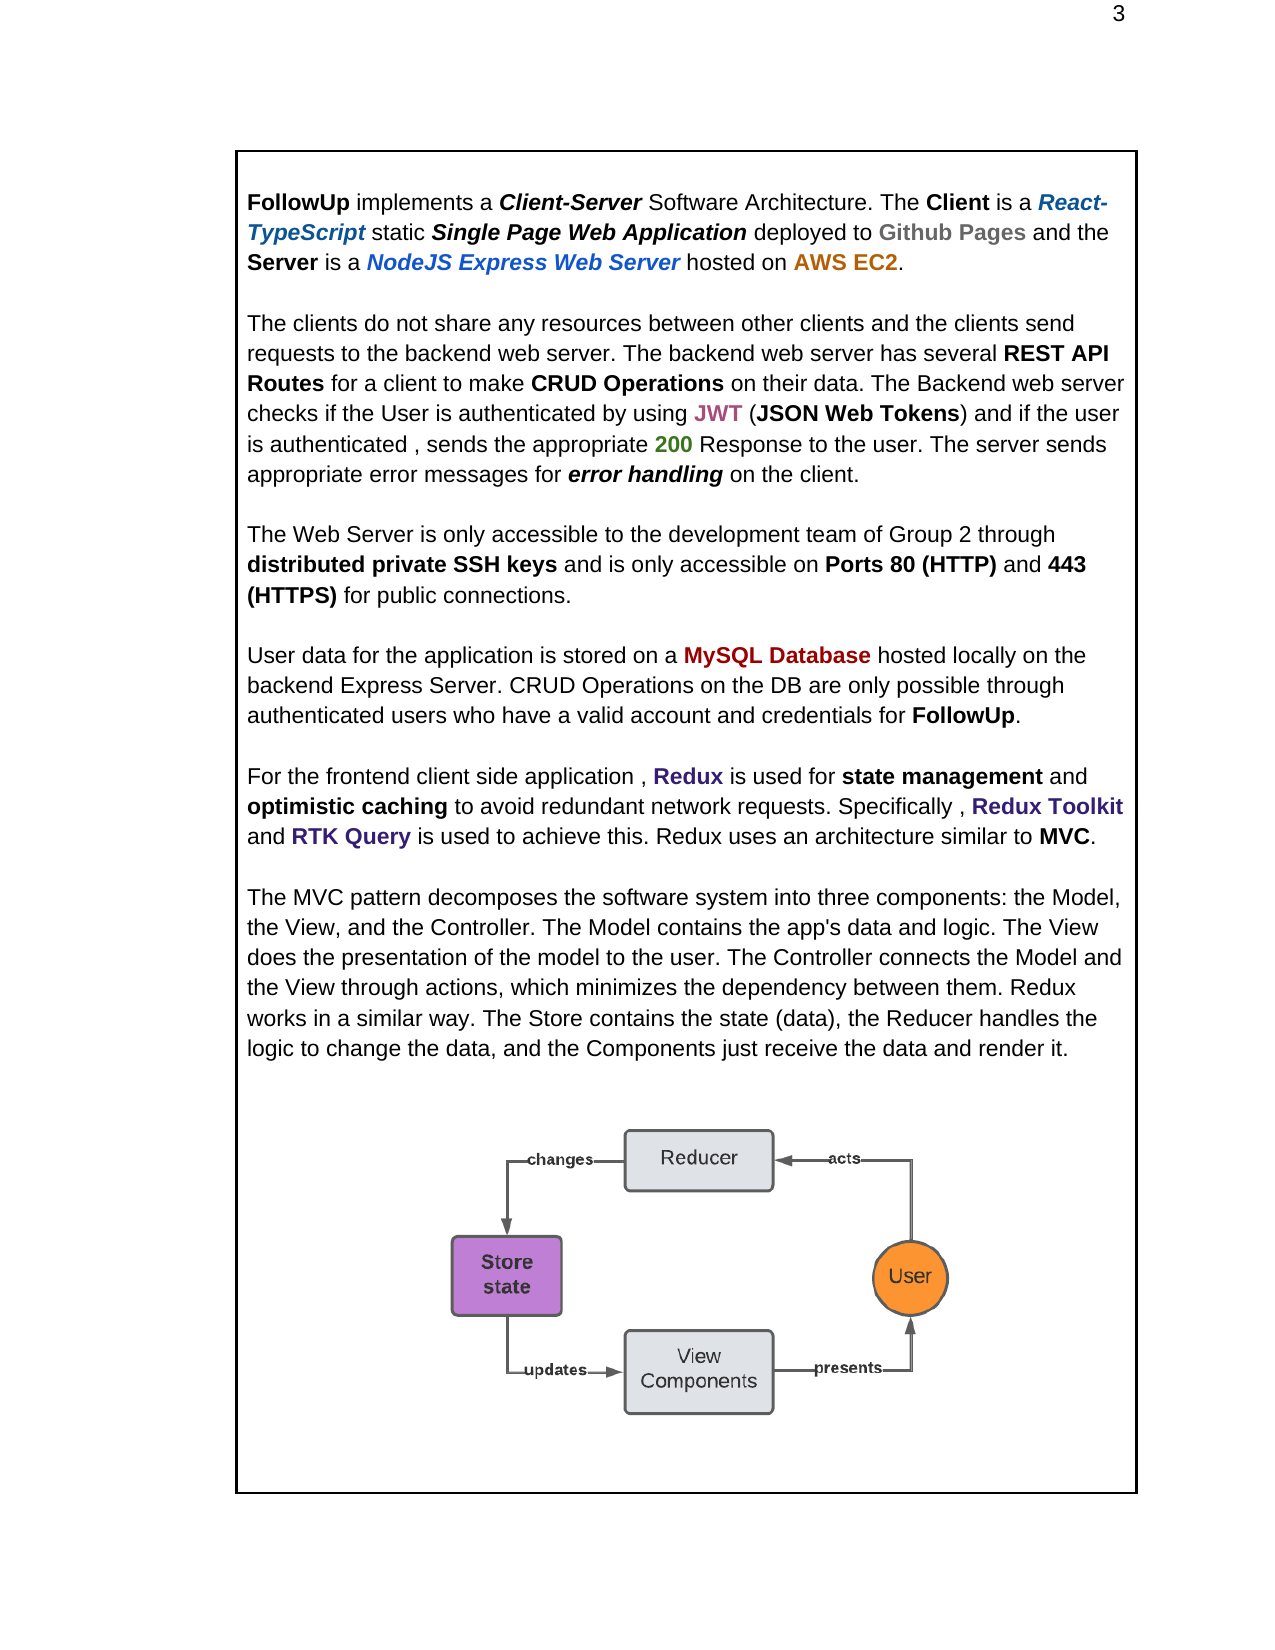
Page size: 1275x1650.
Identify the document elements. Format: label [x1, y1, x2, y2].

picture [406, 1095, 992, 1448]
table_header [238, 152, 1135, 1492]
